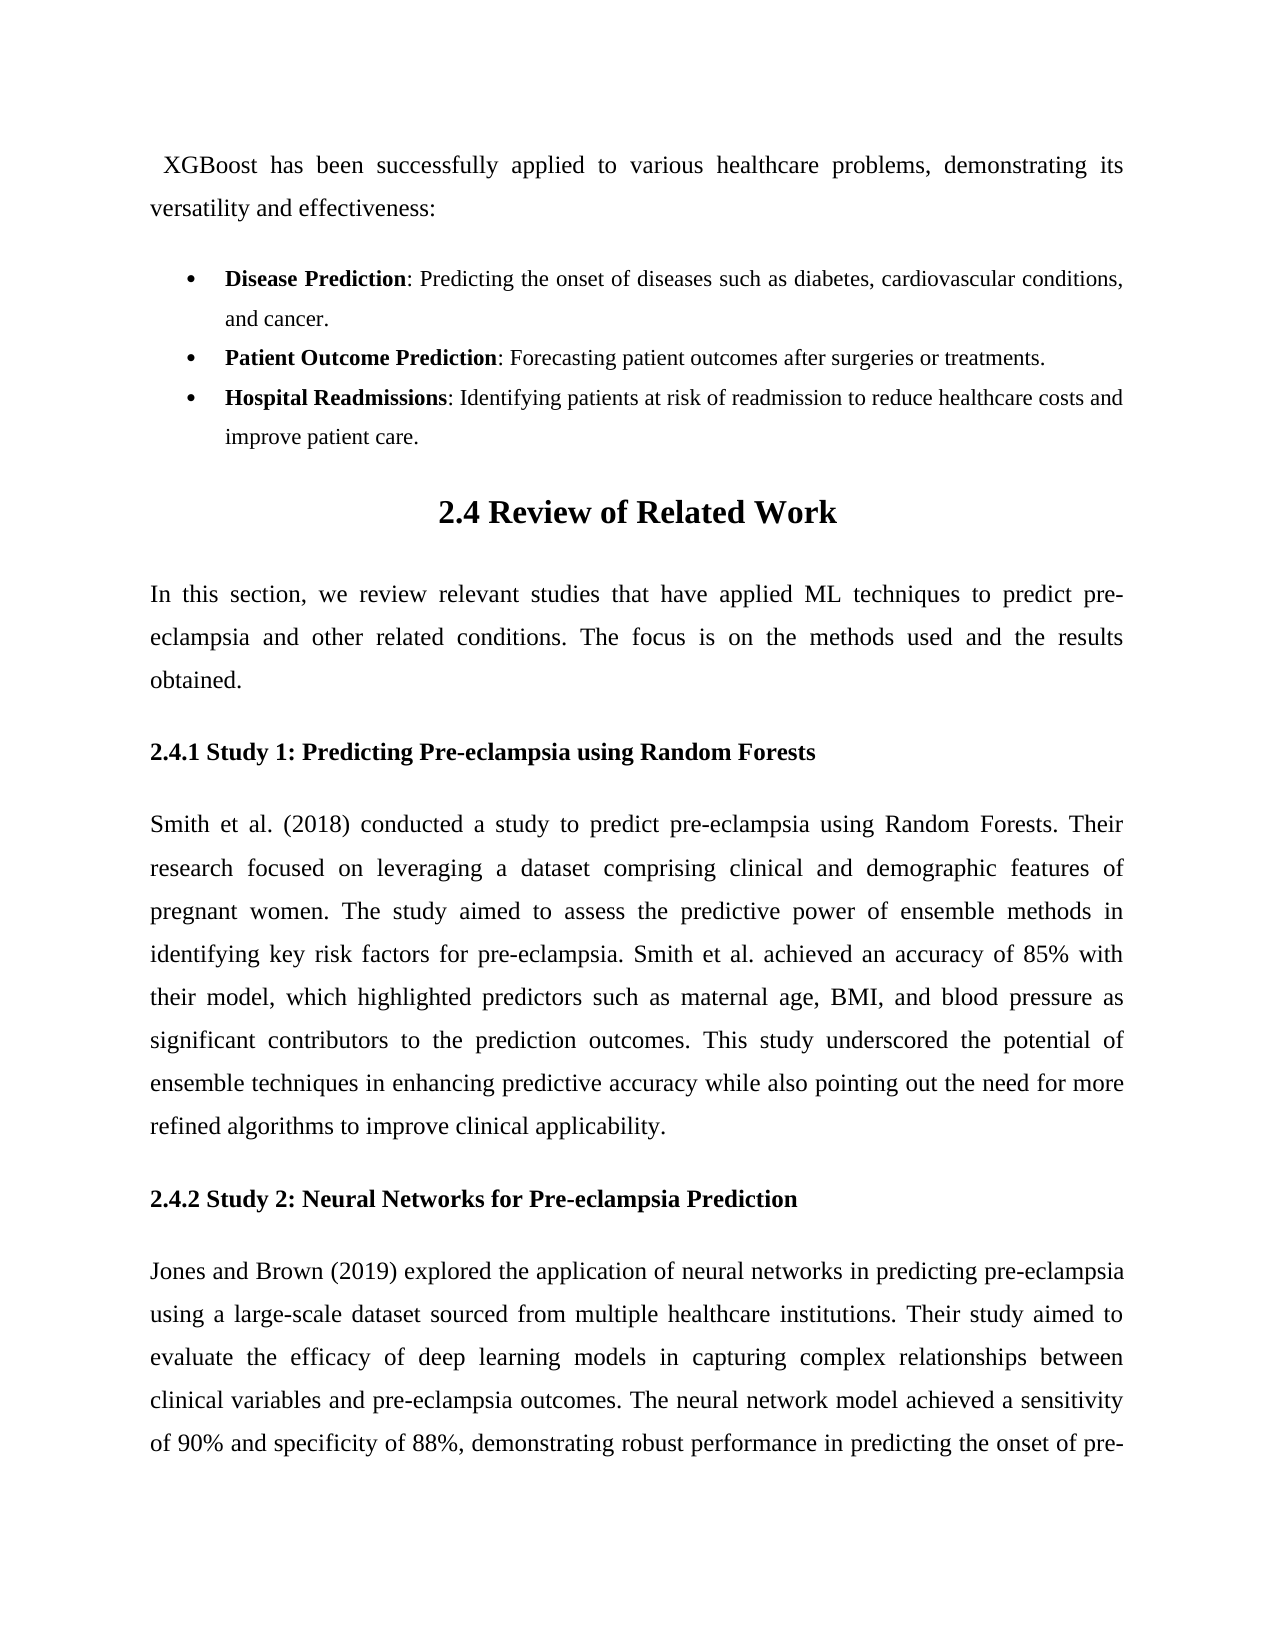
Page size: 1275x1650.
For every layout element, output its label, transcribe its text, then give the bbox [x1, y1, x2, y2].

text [150, 1256, 1125, 1457]
text XGBoost has been successfully applied to various healthcare problems, demonstrating its versatility and effectiveness: [150, 150, 1125, 222]
text In this section, we review relevant studies that have applied ML techniques to predict pre-eclampsia and other related conditions. The focus is on the methods used and the results obtained. [150, 579, 1125, 694]
list Hospital Readmissions: Identifying patients at risk of readmission to reduce healthcare costs and improve patient care. [187, 384, 1125, 450]
text Smith et al. (2018) conducted a study to predict pre-eclampsia using Random Forests. Their research focused on leveraging a dataset comprising clinical and demographic features of pregnant women. The study aimed to assess the predictive power of ensemble methods in identifying key risk factors for pre-eclampsia. Smith et al. achieved an accuracy of 85% with their model, which highlighted predictors such as maternal age, BMI, and blood pressure as significant contributors to the prediction outcomes. This study underscored the potential of ensemble techniques in enhancing predictive accuracy while also pointing out the need for more refined algorithms to improve clinical applicability. [150, 809, 1125, 1140]
subtitle 2.4 Review of Related Work [150, 492, 1125, 530]
subtitle 2.4.1 Study 1: Predicting Pre-eclampsia using Random Forests [150, 737, 1125, 766]
list Disease Prediction: Predicting the onset of diseases such as diabetes, cardiovascular conditions, and cancer. [187, 265, 1125, 331]
list Patient Outcome Prediction: Forecasting patient outcomes after surgeries or treatments. [187, 344, 1125, 371]
subtitle 2.4.2 Study 2: Neural Networks for Pre-eclampsia Prediction [150, 1184, 1125, 1212]
